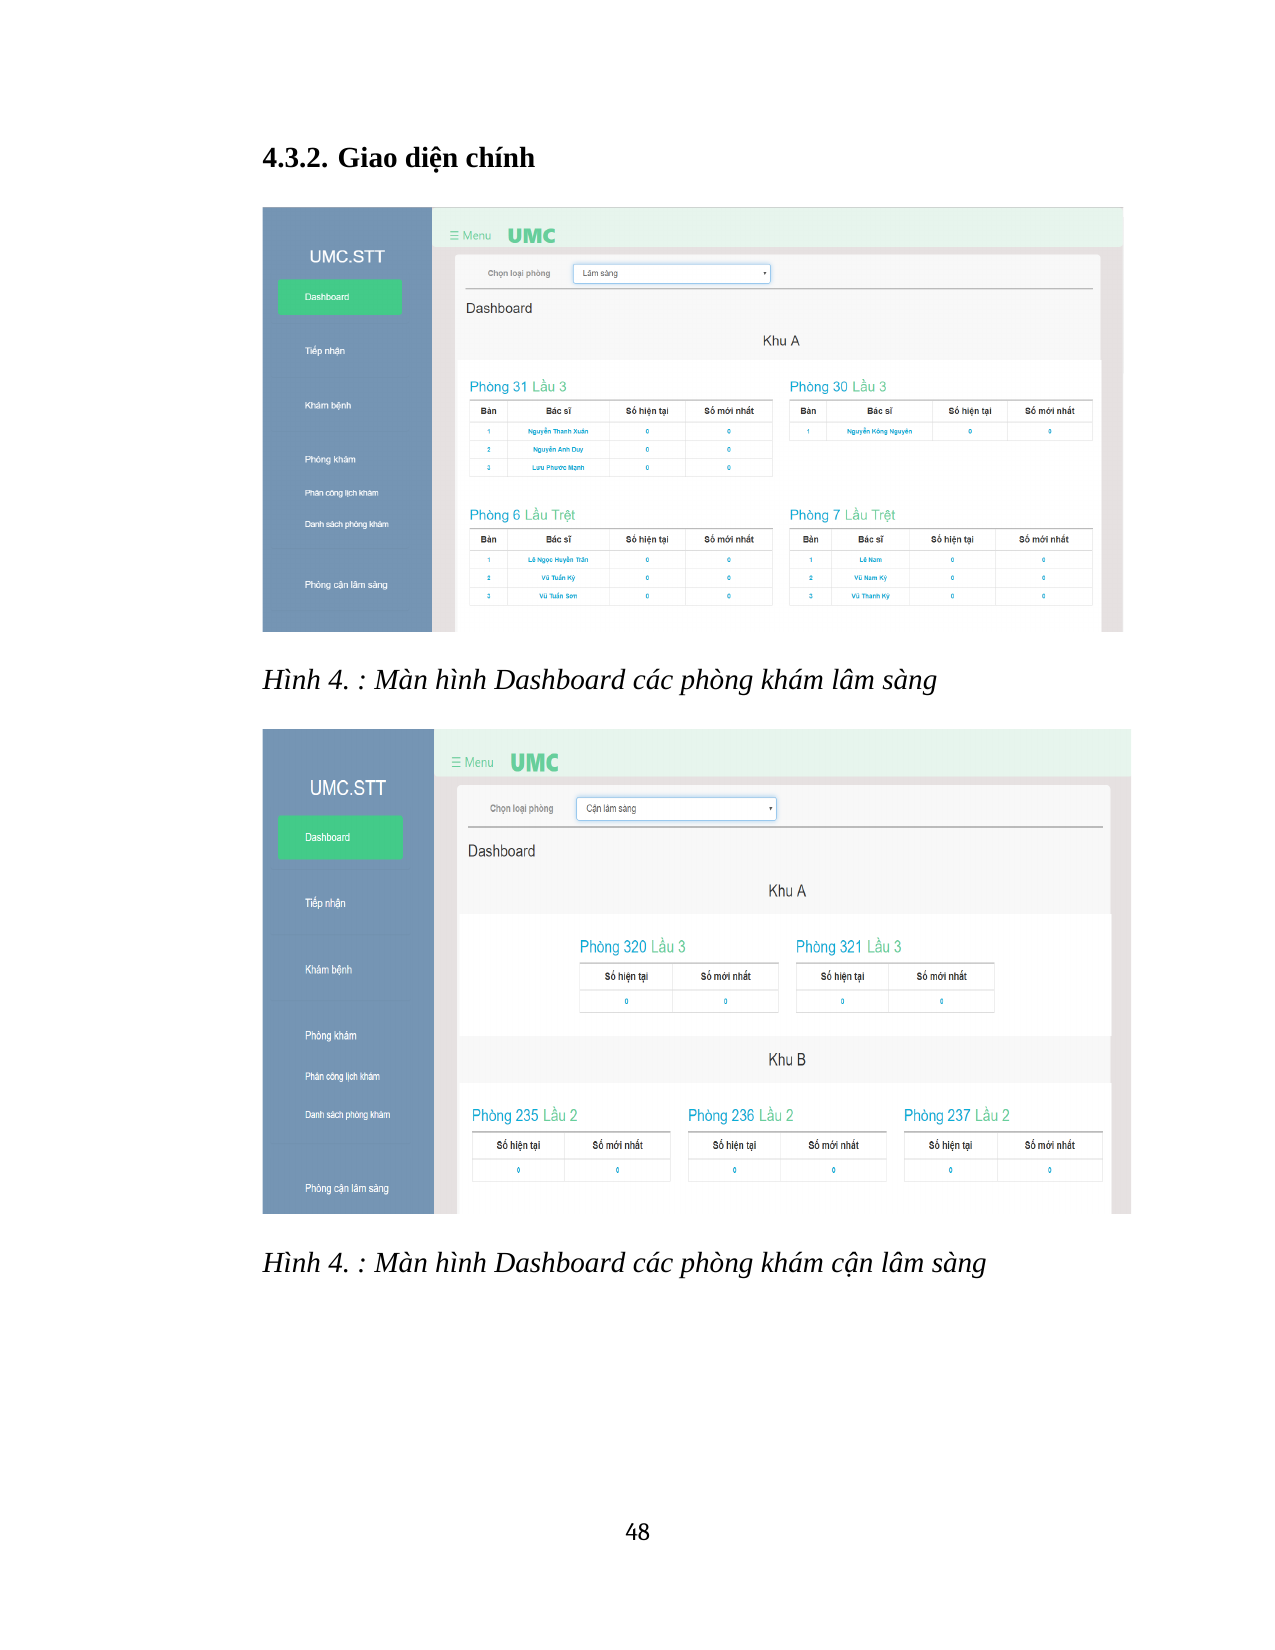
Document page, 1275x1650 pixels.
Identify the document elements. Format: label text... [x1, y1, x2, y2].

text Hình 4. : Màn hình Dashboard các phòng khám cận lâm sàng [262, 1245, 1125, 1278]
picture [262, 207, 1124, 632]
picture [262, 729, 1132, 1214]
text Hình 4. : Màn hình Dashboard các phòng khám lâm sàng [262, 662, 1125, 696]
subtitle Giao diện chính [262, 141, 1125, 174]
